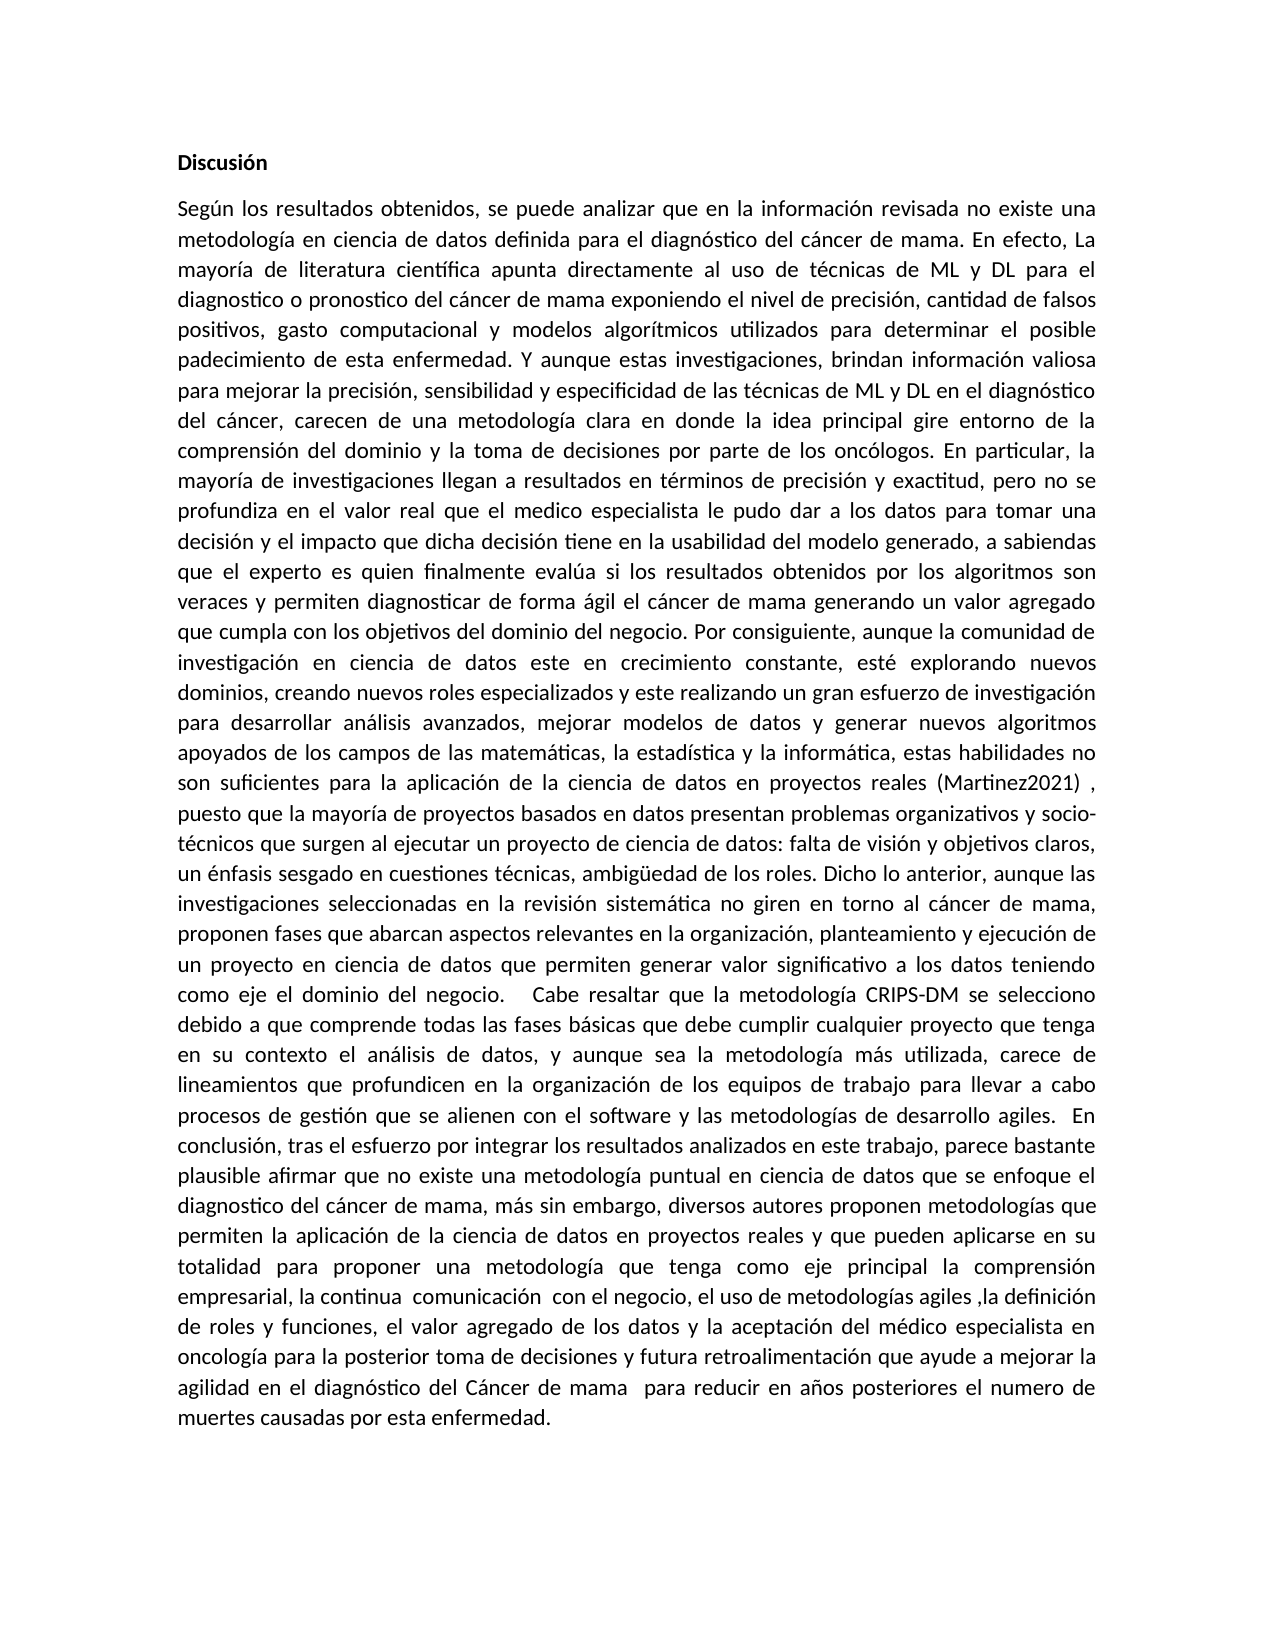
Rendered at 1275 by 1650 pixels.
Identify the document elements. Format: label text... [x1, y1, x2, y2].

text Discusión [177, 148, 1098, 176]
text Según los resultados obtenidos, se puede analizar que en la información revisada no existe una metodología en ciencia de datos definida para el diagnóstico del cáncer de mama. En efecto, La mayoría de literatura científica apunta directamente al uso de técnicas de ML y DL para el diagnostico o pronostico del cáncer de mama exponiendo el nivel de precisión, cantidad de falsos positivos, gasto computacional y modelos algorítmicos utilizados para determinar el posible padecimiento de esta enfermedad. Y aunque estas investigaciones, brindan información valiosa para mejorar la precisión, sensibilidad y especificidad de las técnicas de ML y DL en el diagnóstico del cáncer, carecen de una metodología clara en donde la idea principal gire entorno de la comprensión del dominio y la toma de decisiones por parte de los oncólogos. En particular, la mayoría de investigaciones llegan a resultados en términos de precisión y exactitud, pero no se profundiza en el valor real que el medico especialista le pudo dar a los datos para tomar una decisión y el impacto que dicha decisión tiene en la usabilidad del modelo generado, a sabiendas que el experto es quien finalmente evalúa si los resultados obtenidos por los algoritmos son veraces y permiten diagnosticar de forma ágil el cáncer de mama generando un valor agregado que cumpla con los objetivos del dominio del negocio. Por consiguiente, aunque la comunidad de investigación en ciencia de datos este en crecimiento constante, esté explorando nuevos dominios, creando nuevos roles especializados y este realizando un gran esfuerzo de investigación para desarrollar análisis avanzados, mejorar modelos de datos y generar nuevos algoritmos apoyados de los campos de las matemáticas, la estadística y la informática, estas habilidades no son suficientes para la aplicación de la ciencia de datos en proyectos reales (Martinez2021) , puesto que la mayoría de proyectos basados en datos presentan problemas organizativos y socio-técnicos que surgen al ejecutar un proyecto de ciencia de datos: falta de visión y objetivos claros, un énfasis sesgado en cuestiones técnicas, ambigüedad de los roles. Dicho lo anterior, aunque las investigaciones seleccionadas en la revisión sistemática no giren en torno al cáncer de mama, proponen fases que abarcan aspectos relevantes en la organización, planteamiento y ejecución de un proyecto en ciencia de datos que permiten generar valor significativo a los datos teniendo como eje el dominio del negocio. Cabe resaltar que la metodología CRIPS-DM se selecciono debido a que comprende todas las fases básicas que debe cumplir cualquier proyecto que tenga en su contexto el análisis de datos, y aunque sea la metodología más utilizada, carece de lineamientos que profundicen en la organización de los equipos de trabajo para llevar a cabo procesos de gestión que se alienen con el software y las metodologías de desarrollo agiles. En conclusión, tras el esfuerzo por integrar los resultados analizados en este trabajo, parece bastante plausible afirmar que no existe una metodología puntual en ciencia de datos que se enfoque el diagnostico del cáncer de mama, más sin embargo, diversos autores proponen metodologías que permiten la aplicación de la ciencia de datos en proyectos reales y que pueden aplicarse en su totalidad para proponer una metodología que tenga como eje principal la comprensión empresarial, la continua comunicación con el negocio, el uso de metodologías agiles ,la definición de roles y funciones, el valor agregado de los datos y la aceptación del médico especialista en oncología para la posterior toma de decisiones y futura retroalimentación que ayude a mejorar la agilidad en el diagnóstico del Cáncer de mama para reducir en años posteriores el numero de muertes causadas por esta enfermedad. [177, 194, 1098, 1431]
